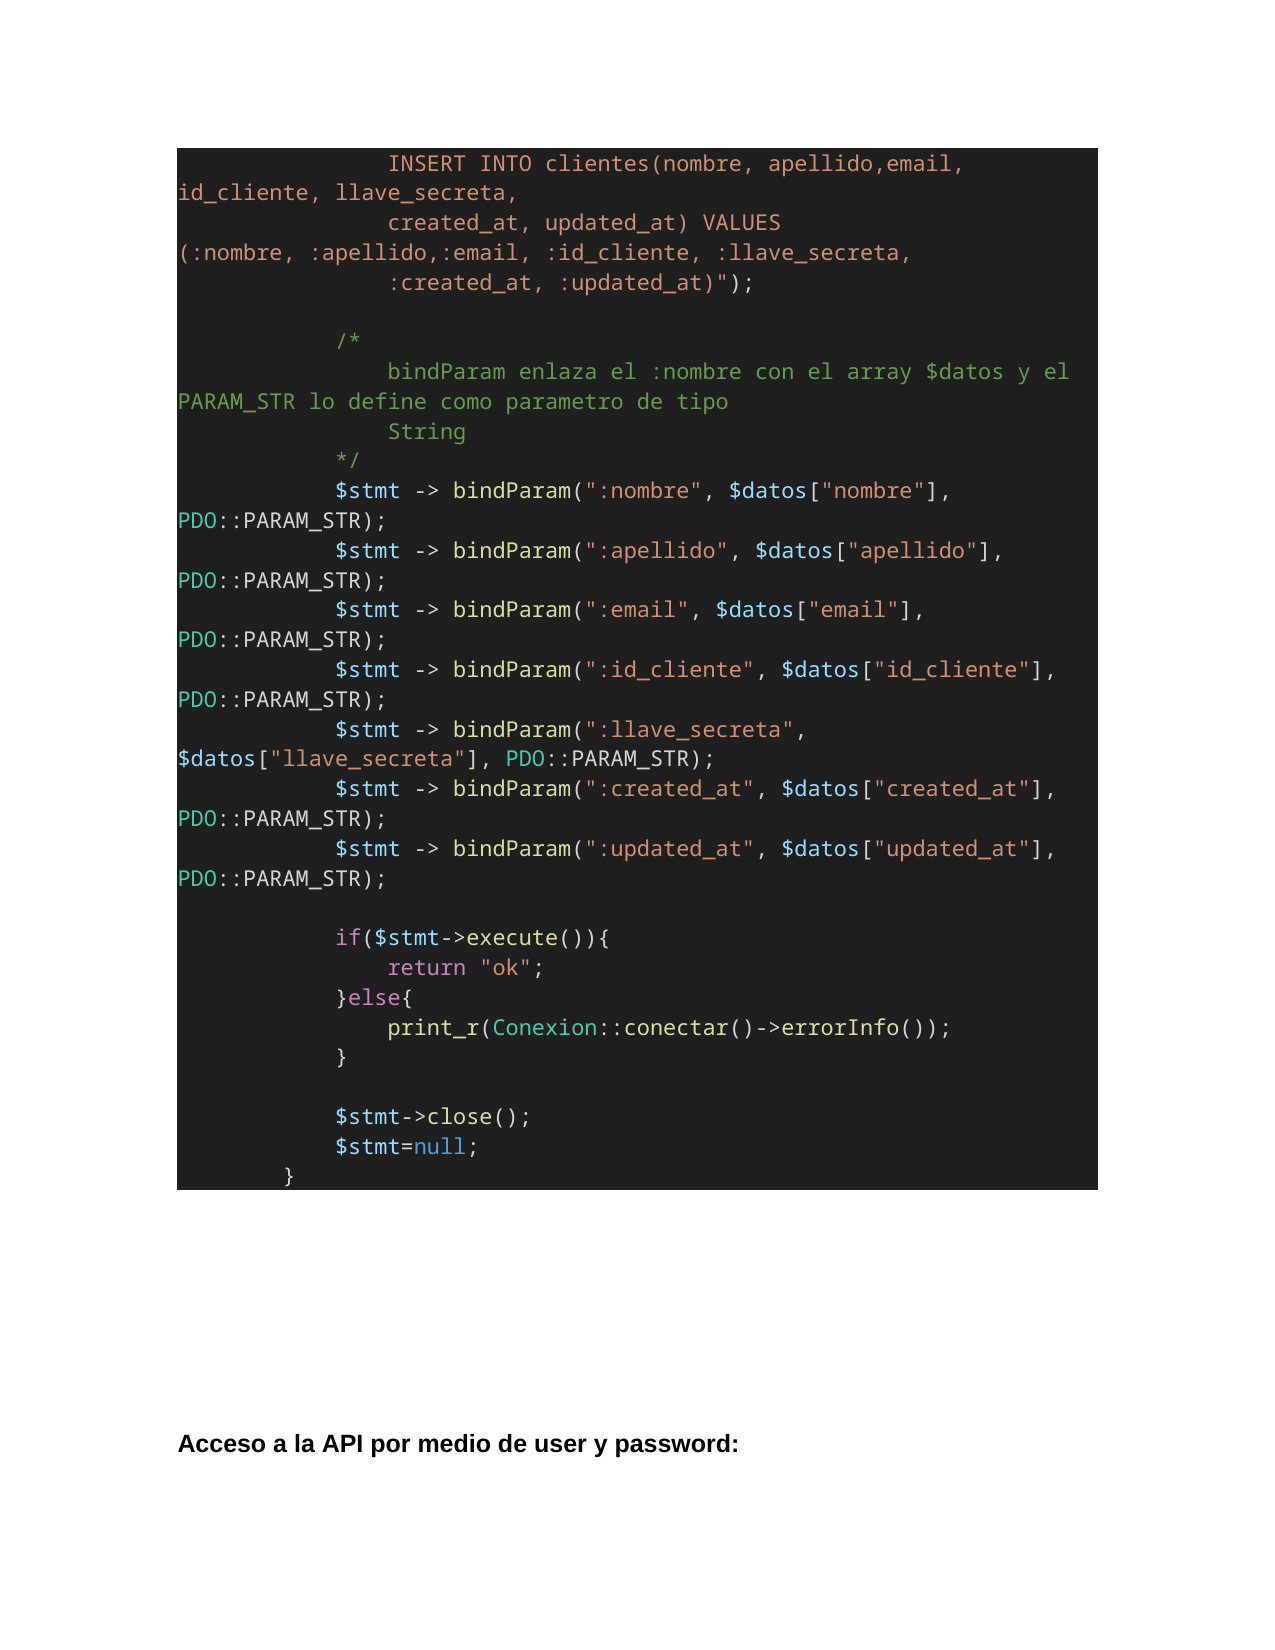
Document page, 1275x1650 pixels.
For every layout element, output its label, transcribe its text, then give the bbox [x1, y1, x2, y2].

text /* [177, 326, 1098, 356]
text $stmt -> bindParam(":apellido", $datos["apellido"], PDO::PARAM_STR); [177, 535, 1098, 594]
text INSERT INTO clientes(nombre, apellido,email, id_cliente, llave_secreta, [177, 148, 1098, 207]
text print_r(Conexion::conectar()->errorInfo()); [177, 1012, 1098, 1041]
text $stmt -> bindParam(":nombre", $datos["nombre"], PDO::PARAM_STR); [177, 475, 1098, 535]
text } [177, 1041, 1098, 1071]
text } [177, 1161, 1098, 1190]
text $stmt=null; [177, 1131, 1098, 1161]
text $stmt->close(); [177, 1101, 1098, 1131]
text $stmt -> bindParam(":llave_secreta", $datos["llave_secreta"], PDO::PARAM_STR); [177, 714, 1098, 773]
text }else{ [177, 982, 1098, 1012]
text String [177, 416, 1098, 446]
text $stmt -> bindParam(":updated_at", $datos["updated_at"], PDO::PARAM_STR); [177, 833, 1098, 892]
text $stmt -> bindParam(":created_at", $datos["created_at"], PDO::PARAM_STR); [177, 773, 1098, 833]
text if($stmt->execute()){ [177, 922, 1098, 952]
text */ [177, 446, 1098, 475]
text Acceso a la API por medio de user y password: [177, 1429, 1098, 1458]
text created_at, updated_at) VALUES (:nombre, :apellido,:email, :id_cliente, :llave_secreta, [177, 207, 1098, 267]
text $stmt -> bindParam(":id_cliente", $datos["id_cliente"], PDO::PARAM_STR); [177, 654, 1098, 714]
text bindParam enlaza el :nombre con el array $datos y el PARAM_STR lo define como parametro de tipo [177, 356, 1098, 416]
text $stmt -> bindParam(":email", $datos["email"], PDO::PARAM_STR); [177, 594, 1098, 654]
text return "ok"; [177, 952, 1098, 982]
text :created_at, :updated_at)"); [177, 267, 1098, 297]
